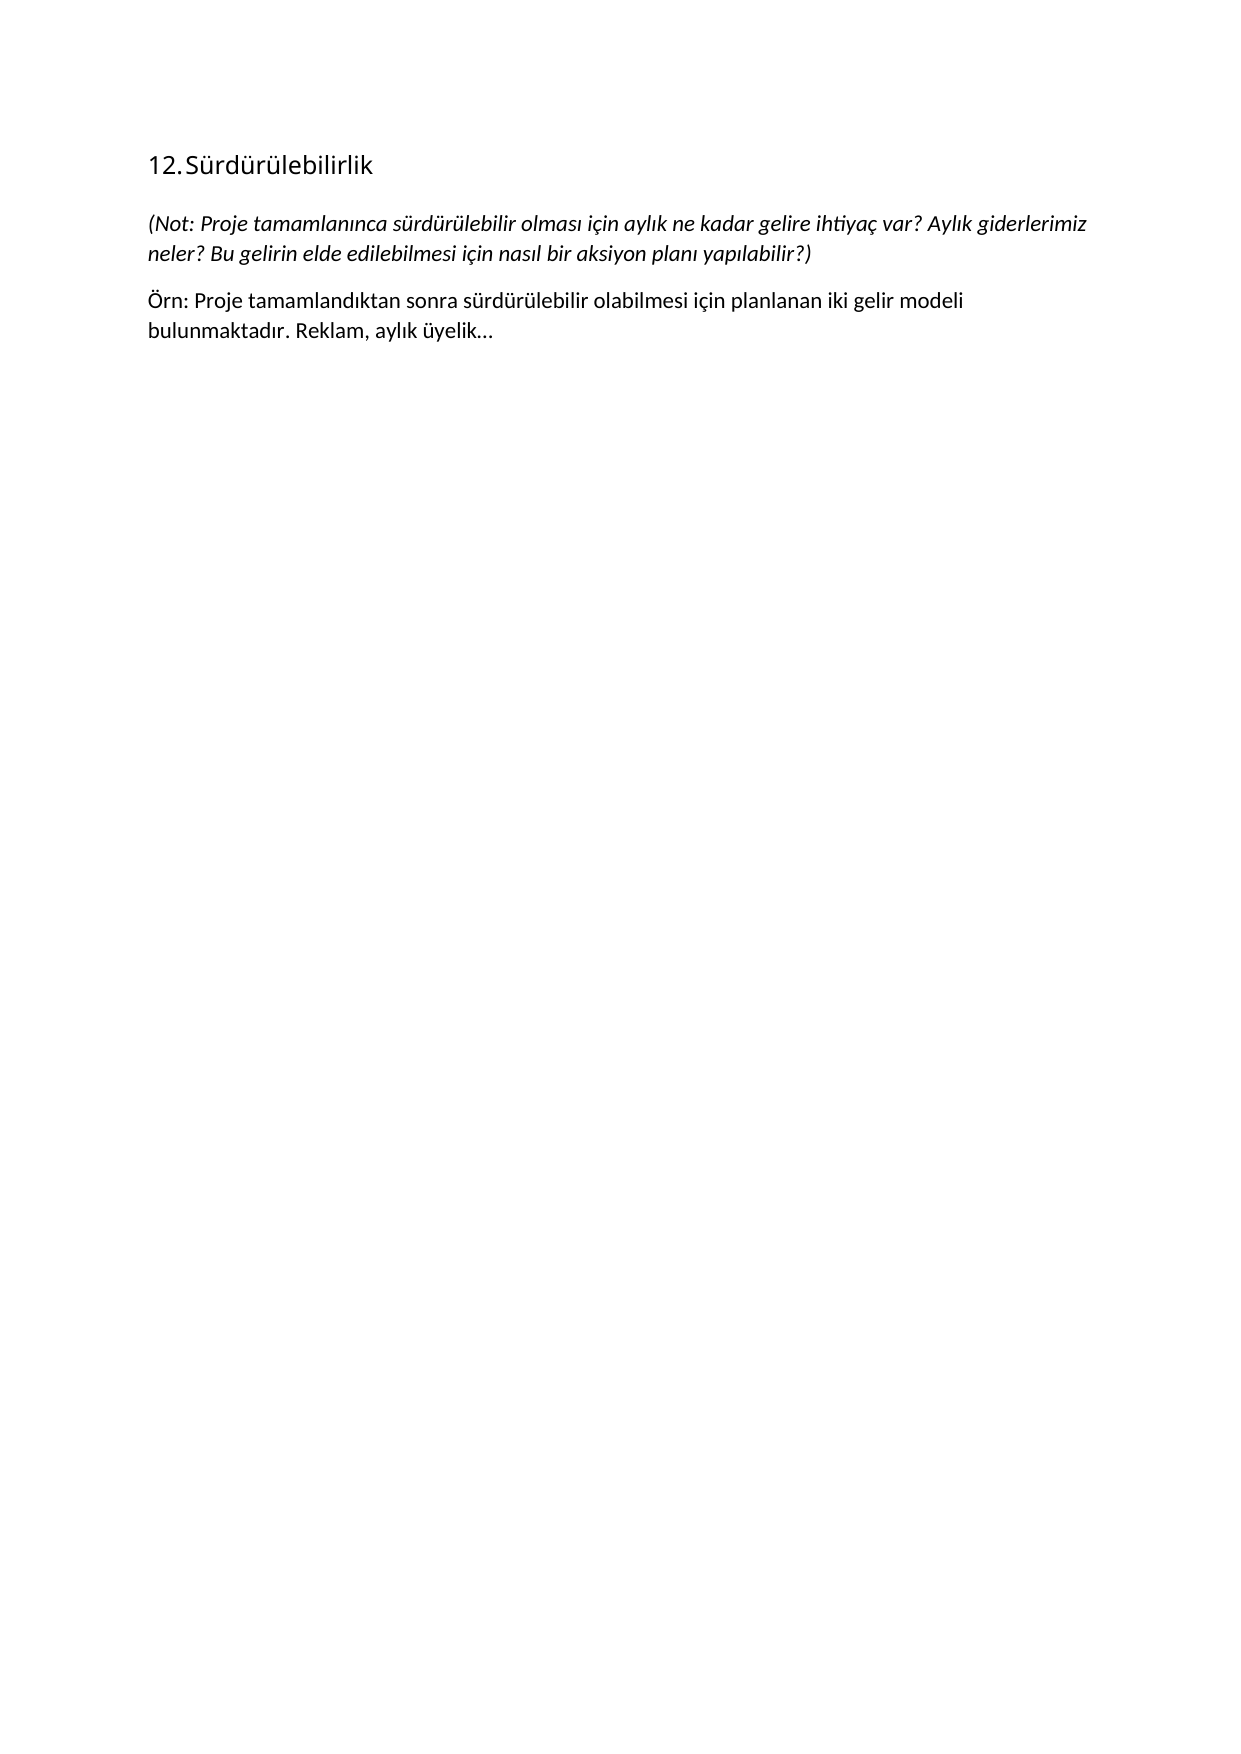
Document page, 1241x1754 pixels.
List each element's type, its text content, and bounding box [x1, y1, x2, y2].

text Örn: Proje tamamlandıktan sonra sürdürülebilir olabilmesi için planlanan iki gelir modeli bulunmaktadır. Reklam, aylık üyelik… [148, 286, 1093, 345]
text (Not: Proje tamamlanınca sürdürülebilir olması için aylık ne kadar gelire ihtiyaç var? Aylık giderlerimiz neler? Bu gelirin elde edilebilmesi için nasıl bir aksiyon planı yapılabilir?) [148, 209, 1093, 268]
subtitle Sürdürülebilirlik [148, 148, 1093, 182]
